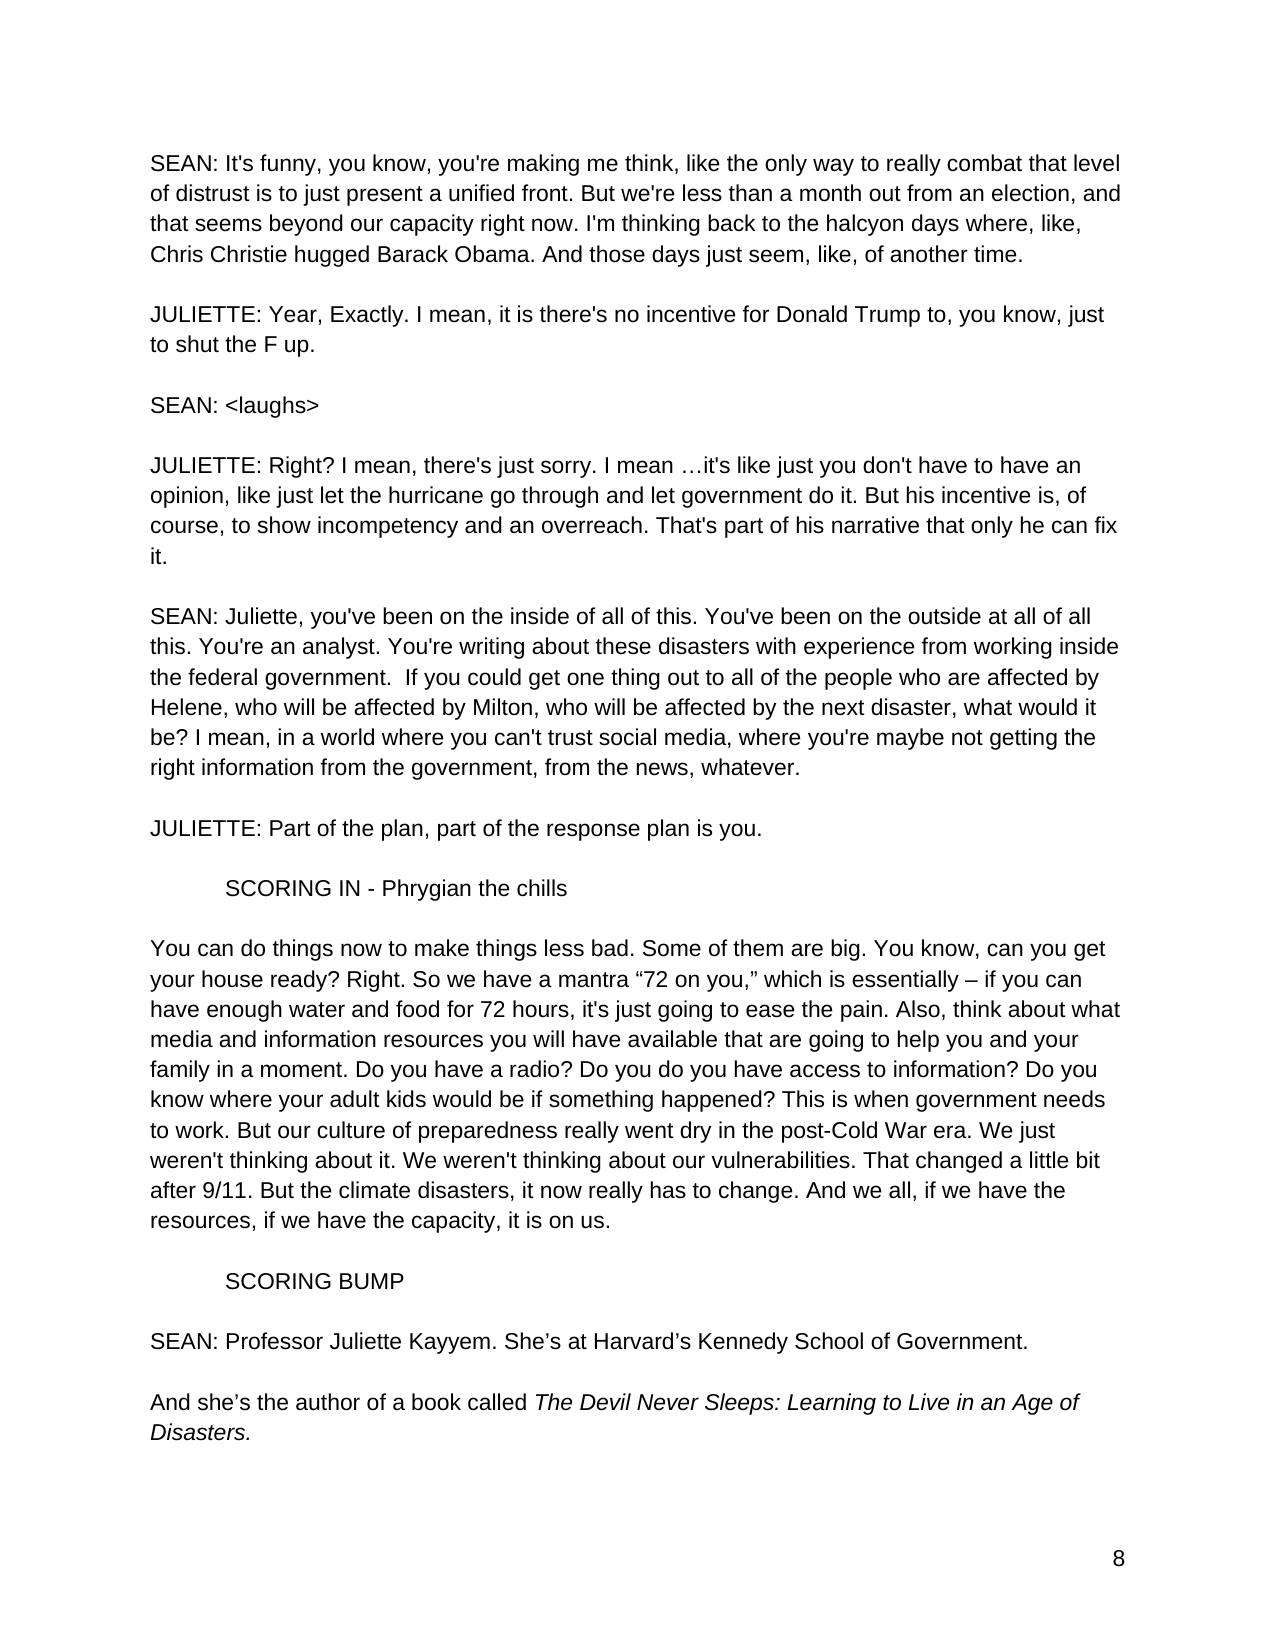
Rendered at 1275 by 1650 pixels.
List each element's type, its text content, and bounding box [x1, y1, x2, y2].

text And she’s the author of a book called The Devil Never Sleeps: Learning to Live in an Age of Disasters. [150, 1358, 1125, 1445]
text You can do things now to make things less bad. Some of them are big. You know, can you get your house ready? Right. So we have a mantra “72 on you,” which is essentially – if you can have enough water and food for 72 hours, it's just going to ease the pain. Also, think about what media and information resources you will have available that are going to help you and your family in a moment. Do you have a radio? Do you do you have access to information? Do you know where your adult kids would be if something happened? This is when government needs to work. But our culture of preparedness really went dry in the post-Cold War era. We just weren't thinking about it. We weren't thinking about our vulnerabilities. That changed a little bit after 9/11. But the climate disasters, it now really has to change. And we all, if we have the resources, if we have the capacity, it is on us. [150, 935, 1125, 1234]
text SEAN: It's funny, you know, you're making me think, like the only way to really combat that level of distrust is to just present a unified front. But we're less than a month out from an election, and that seems beyond our capacity right now. I'm thinking back to the halcyon days where, like, Chris Christie hugged Barack Obama. And those days just seem, like, of another time. [150, 150, 1125, 267]
text SCORING IN - Phrygian the chills [150, 875, 1125, 901]
text JULIETTE: Part of the plan, part of the response plan is you. [150, 814, 1125, 841]
text JULIETTE: Year, Exactly. I mean, it is there's no incentive for Donald Trump to, you know, just to shut the F up. SEAN: <laughs> JULIETTE: Right? I mean, there's just sorry. I mean …it's like just you don't have to have an opinion, like just let the hurricane go through and let government do it. But his incentive is, of course, to show incompetency and an overreach. That's part of his narrative that only he can fix it. [150, 301, 1125, 569]
text SCORING BUMP [150, 1268, 1125, 1294]
text SEAN: Juliette, you've been on the inside of all of this. You've been on the outside at all of all this. You're an analyst. You're writing about these disasters with experience from working inside the federal government. If you could get one thing out to all of the people who are affected by Helene, who will be affected by Milton, who will be affected by the next disaster, what would it be? I mean, in a world where you can't trust social media, where you're maybe not getting the right information from the government, from the news, whatever. [150, 603, 1125, 781]
text SEAN: Professor Juliette Kayyem. She’s at Harvard’s Kennedy School of Government. [150, 1328, 1125, 1354]
